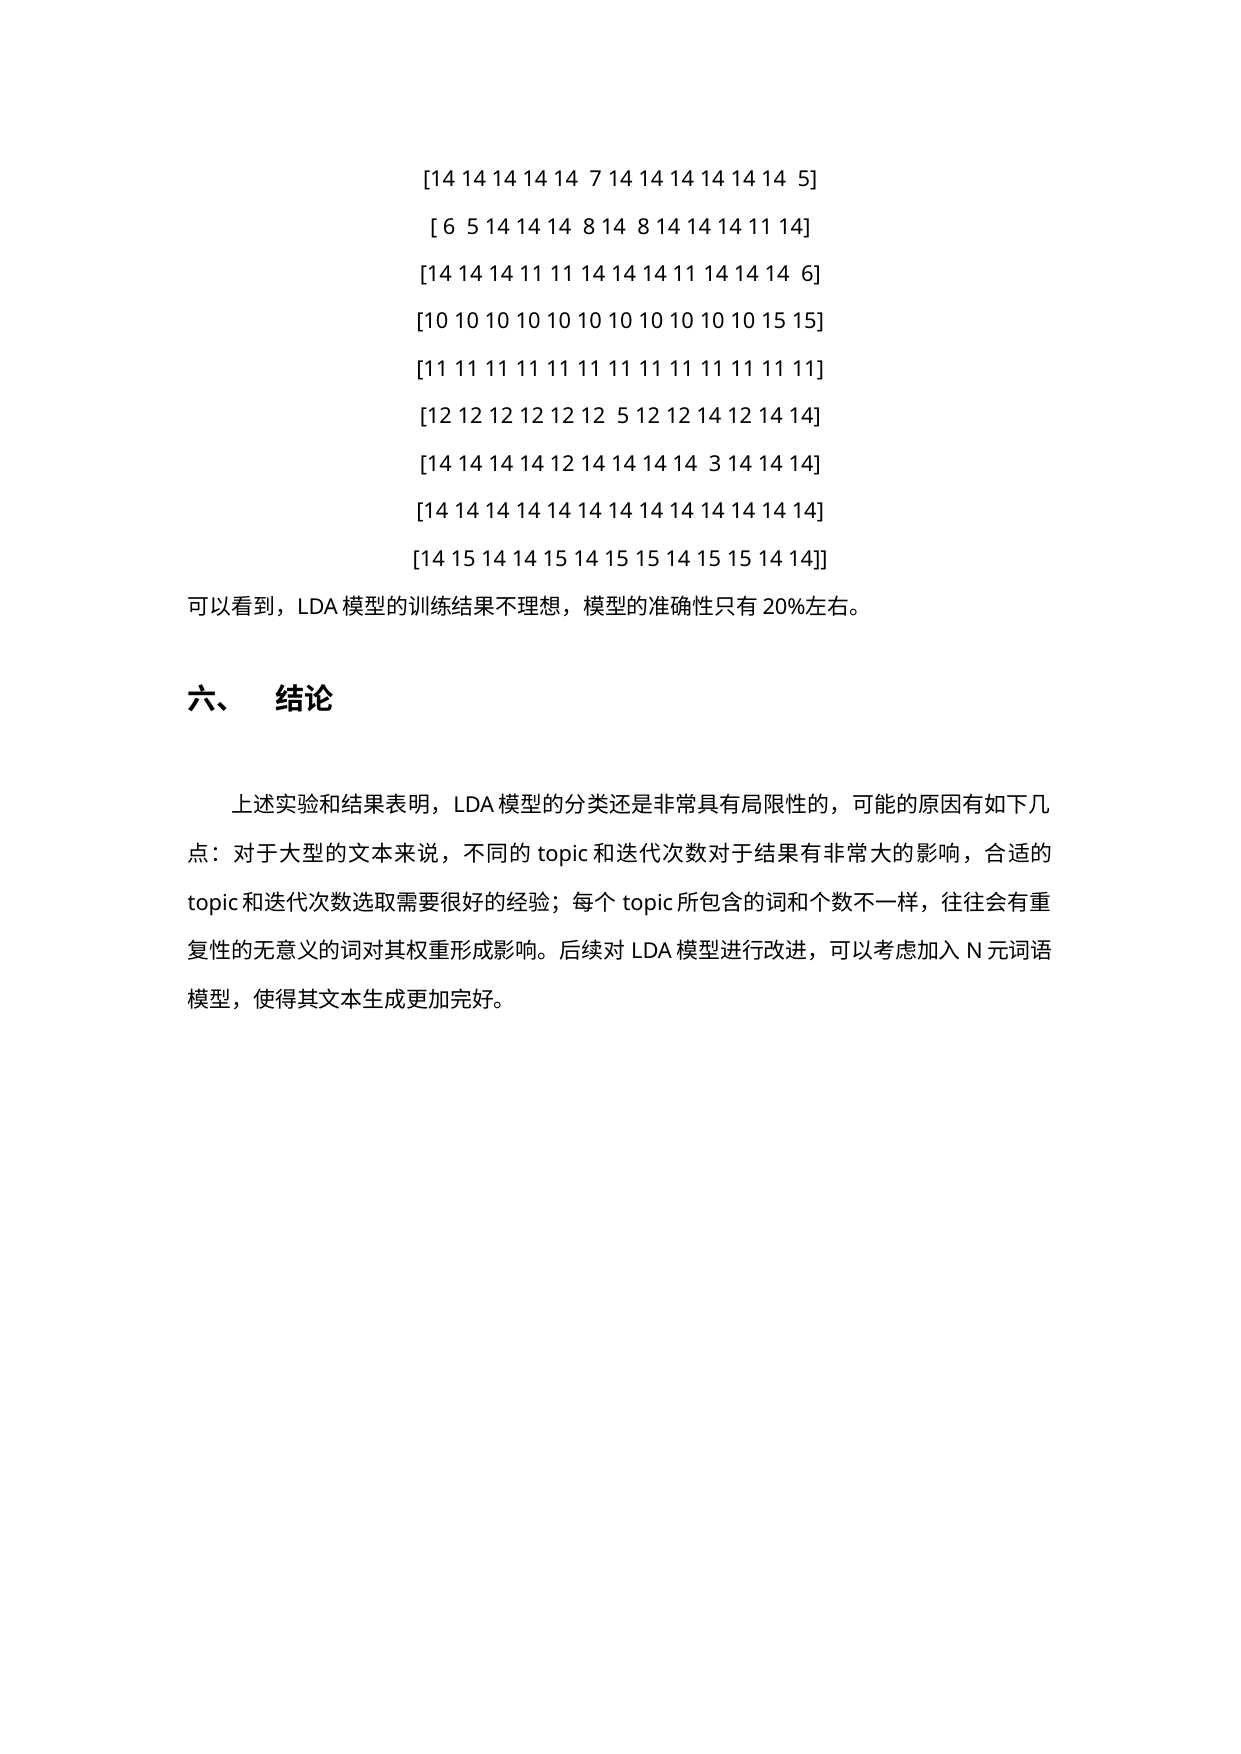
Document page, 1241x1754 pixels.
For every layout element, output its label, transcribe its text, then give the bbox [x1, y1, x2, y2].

text [12 12 12 12 12 12 5 12 12 14 12 14 14] [187, 399, 1053, 431]
text [11 11 11 11 11 11 11 11 11 11 11 11 11] [187, 352, 1053, 384]
text [14 14 14 14 14 7 14 14 14 14 14 14 5] [187, 162, 1053, 194]
text [14 15 14 14 15 14 15 15 14 15 15 14 14]] [187, 541, 1053, 574]
text [14 14 14 11 11 14 14 14 11 14 14 14 6] [187, 257, 1053, 289]
subtitle 结论 [187, 664, 1053, 729]
text 可以看到，LDA模型的训练结果不理想，模型的准确性只有20%左右。 [187, 588, 1053, 621]
text [14 14 14 14 12 14 14 14 14 3 14 14 14] [187, 446, 1053, 479]
text [ 6 5 14 14 14 8 14 8 14 14 14 11 14] [187, 209, 1053, 242]
text [14 14 14 14 14 14 14 14 14 14 14 14 14] [187, 494, 1053, 526]
text 上述实验和结果表明，LDA模型的分类还是非常具有局限性的，可能的原因有如下几点：对于大型的文本来说，不同的topic和迭代次数对于结果有非常大的影响，合适的topic和迭代次数选取需要很好的经验；每个topic所包含的词和个数不一样，往往会有重复性的无意义的词对其权重形成影响。后续对LDA模型进行改进，可以考虑加入N元词语模型，使得其文本生成更加完好。 [187, 787, 1053, 1014]
text [10 10 10 10 10 10 10 10 10 10 10 15 15] [187, 304, 1053, 337]
